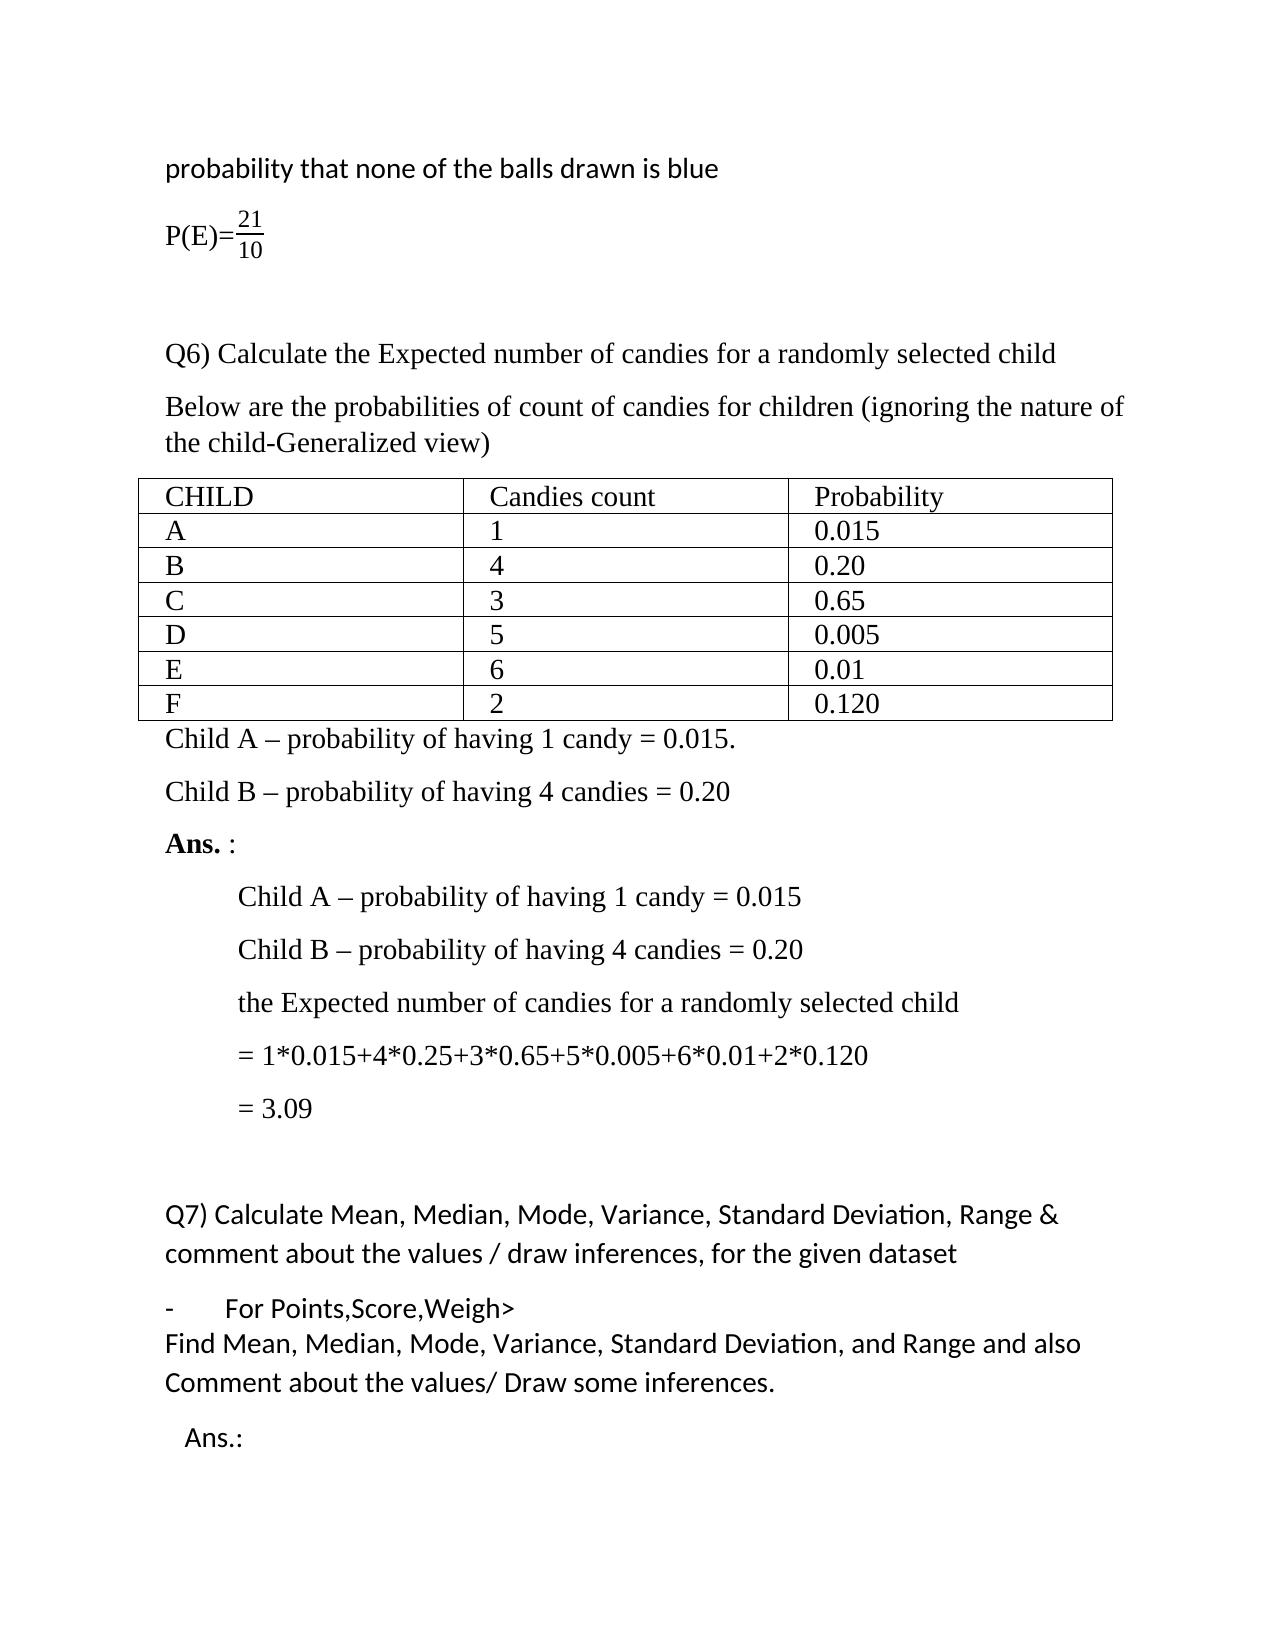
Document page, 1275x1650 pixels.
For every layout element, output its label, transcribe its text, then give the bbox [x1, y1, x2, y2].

table_header Probability [789, 479, 1112, 512]
table_cell C [139, 583, 463, 616]
text Child A – probability of having 1 candy = 0.015 [165, 879, 1125, 913]
text P(E)= [165, 205, 1125, 264]
text Below are the probabilities of count of candies for children (ignoring the nature of the child-Generalized view) [165, 389, 1125, 459]
text = 1*0.015+4*0.25+3*0.65+5*0.005+6*0.01+2*0.120 [165, 1038, 1125, 1071]
table_cell 3 [464, 583, 788, 616]
text Q6) Calculate the Expected number of candies for a randomly selected child [165, 336, 1125, 370]
text Child B – probability of having 4 candies = 0.20 [165, 774, 1125, 807]
text Child B – probability of having 4 candies = 0.20 [165, 932, 1125, 966]
table_cell 0.120 [789, 686, 1112, 720]
table_cell 1 [464, 514, 788, 547]
text Ans.: [165, 1419, 1125, 1455]
list Find Mean, Median, Mode, Variance, Standard Deviation, and Range and also Comment about the values/ Draw some inferences. [165, 1326, 1125, 1399]
table_header CHILD [139, 479, 463, 512]
table_header Candies count [464, 479, 788, 512]
text probability that none of the balls drawn is blue [165, 150, 1125, 186]
text Q7) Calculate Mean, Median, Mode, Variance, Standard Deviation, Range & comment about the values / draw inferences, for the given dataset [165, 1196, 1125, 1270]
list For Points,Score,Weigh> [165, 1290, 1125, 1326]
table_cell E [139, 652, 463, 685]
table_cell B [139, 548, 463, 582]
table_cell 0.005 [789, 617, 1112, 651]
table_cell 0.01 [789, 652, 1112, 685]
text Child A – probability of having 1 candy = 0.015. [165, 721, 1125, 754]
text = 3.09 [165, 1091, 1125, 1124]
table_cell F [139, 686, 463, 720]
table_cell 6 [464, 652, 788, 685]
table_cell 0.65 [789, 583, 1112, 616]
table_cell 0.20 [789, 548, 1112, 582]
table_cell 5 [464, 617, 788, 651]
table_cell 2 [464, 686, 788, 720]
table_cell D [139, 617, 463, 651]
text Ans. : [165, 827, 1125, 860]
table_cell 4 [464, 548, 788, 582]
table_cell A [139, 514, 463, 547]
table_cell 0.015 [789, 514, 1112, 547]
text the Expected number of candies for a randomly selected child [165, 985, 1125, 1019]
